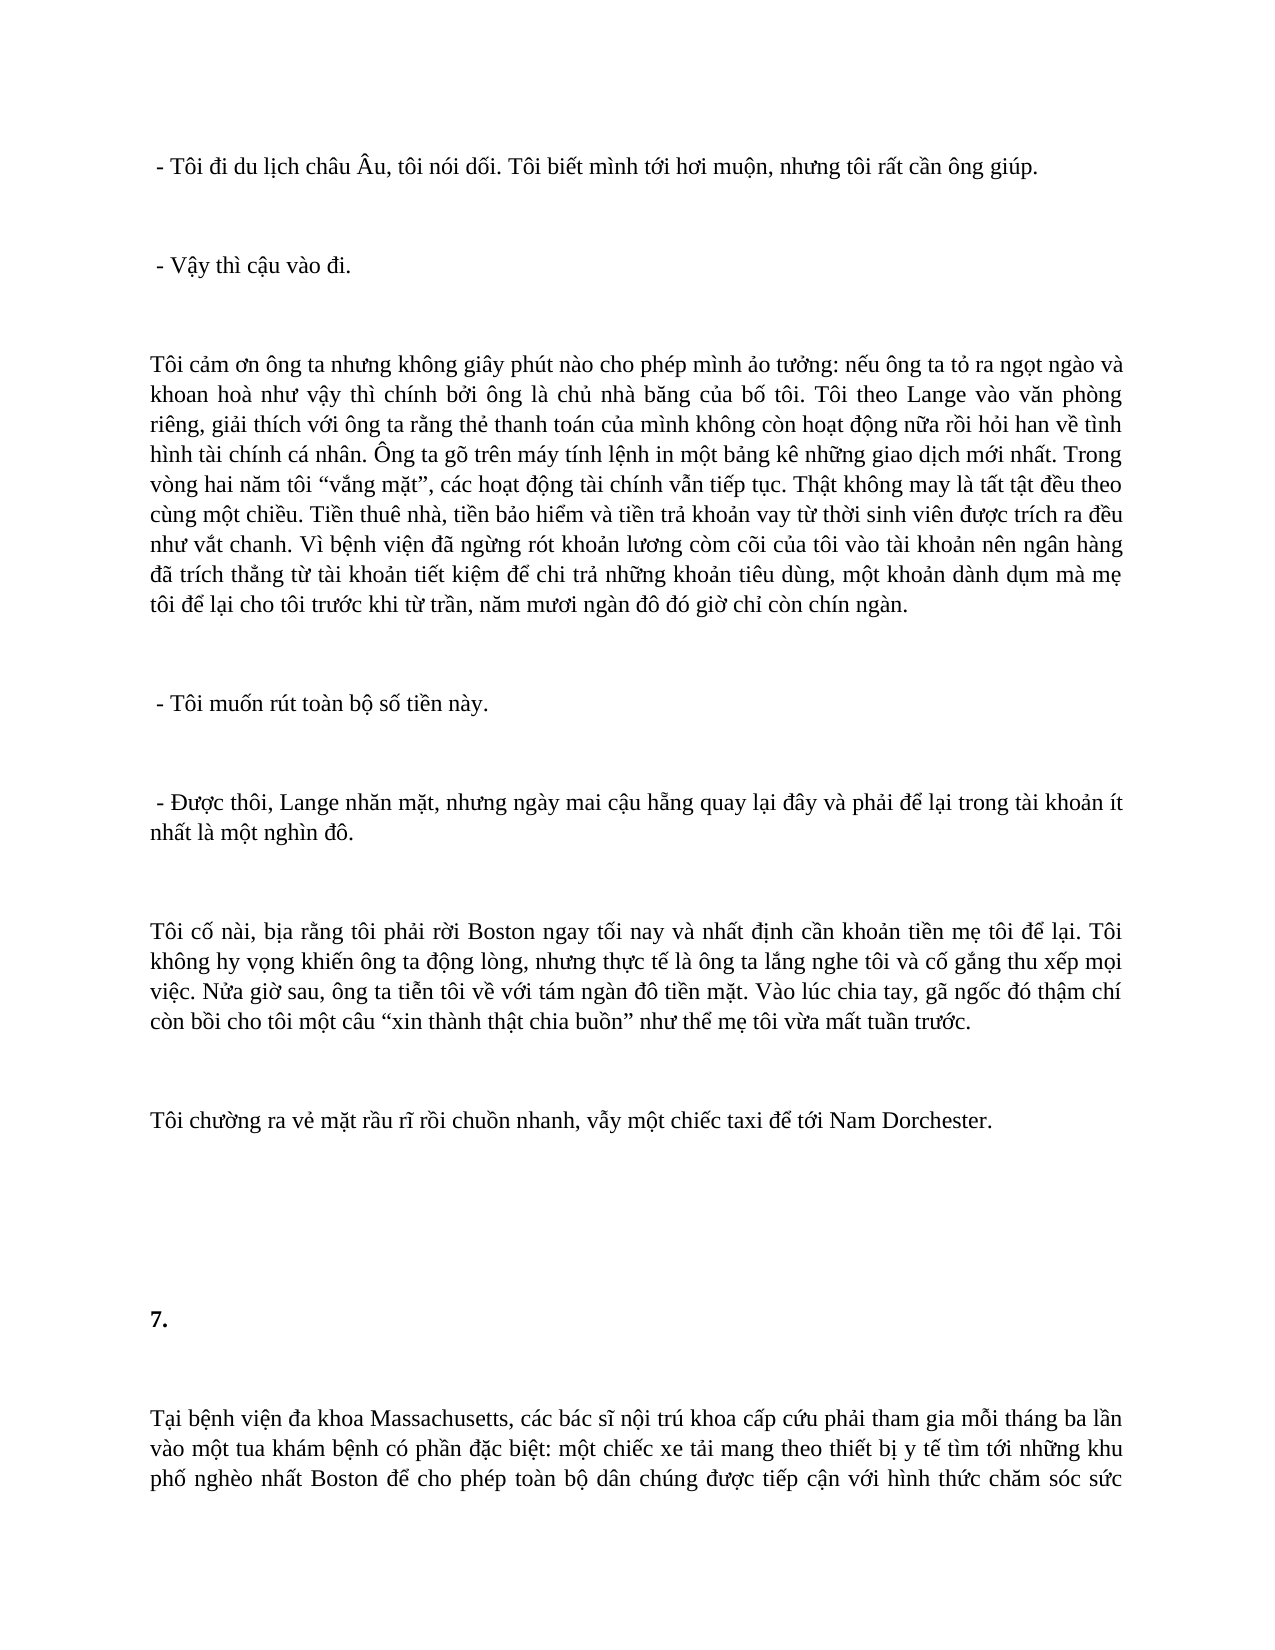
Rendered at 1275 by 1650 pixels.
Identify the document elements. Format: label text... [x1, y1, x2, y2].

text Tôi cảm ơn ông ta nhưng không giây phút nào cho phép mình ảo tưởng: nếu ông ta tỏ ra ngọt ngào và khoan hoà như vậy thì chính bởi ông là chủ nhà băng của bố tôi. Tôi theo Lange vào văn phòng riêng, giải thích với ông ta rằng thẻ thanh toán của mình không còn hoạt động nữa rồi hỏi han về tình hình tài chính cá nhân. Ông ta gõ trên máy tính lệnh in một bảng kê những giao dịch mới nhất. Trong vòng hai năm tôi “vắng mặt”, các hoạt động tài chính vẫn tiếp tục. Thật không may là tất tật đều theo cùng một chiều. Tiền thuê nhà, tiền bảo hiểm và tiền trả khoản vay từ thời sinh viên được trích ra đều như vắt chanh. Vì bệnh viện đã ngừng rót khoản lương còm cõi của tôi vào tài khoản nên ngân hàng đã trích thẳng từ tài khoản tiết kiệm để chi trả những khoản tiêu dùng, một khoản dành dụm mà mẹ tôi để lại cho tôi trước khi từ trần, năm mươi ngàn đô đó giờ chỉ còn chín ngàn. [150, 348, 1125, 618]
text - Tôi muốn rút toàn bộ số tiền này. [150, 687, 1125, 717]
text - Tôi đi du lịch châu Âu, tôi nói dối. Tôi biết mình tới hơi muộn, nhưng tôi rất cần ông giúp. [150, 150, 1125, 180]
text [150, 1402, 1125, 1492]
text 7. [150, 1303, 1125, 1333]
text - Được thôi, Lange nhăn mặt, nhưng ngày mai cậu hẵng quay lại đây và phải để lại trong tài khoản ít nhất là một nghìn đô. [150, 786, 1125, 846]
text - Vậy thì cậu vào đi. [150, 249, 1125, 279]
text Tôi cố nài, bịa rằng tôi phải rời Boston ngay tối nay và nhất định cần khoản tiền mẹ tôi để lại. Tôi không hy vọng khiến ông ta động lòng, nhưng thực tế là ông ta lắng nghe tôi và cố gắng thu xếp mọi việc. Nửa giờ sau, ông ta tiễn tôi về với tám ngàn đô tiền mặt. Vào lúc chia tay, gã ngốc đó thậm chí còn bồi cho tôi một câu “xin thành thật chia buồn” như thể mẹ tôi vừa mất tuần trước. [150, 915, 1125, 1035]
text Tôi chường ra vẻ mặt rầu rĩ rồi chuồn nhanh, vẫy một chiếc taxi để tới Nam Dorchester. [150, 1104, 1125, 1134]
